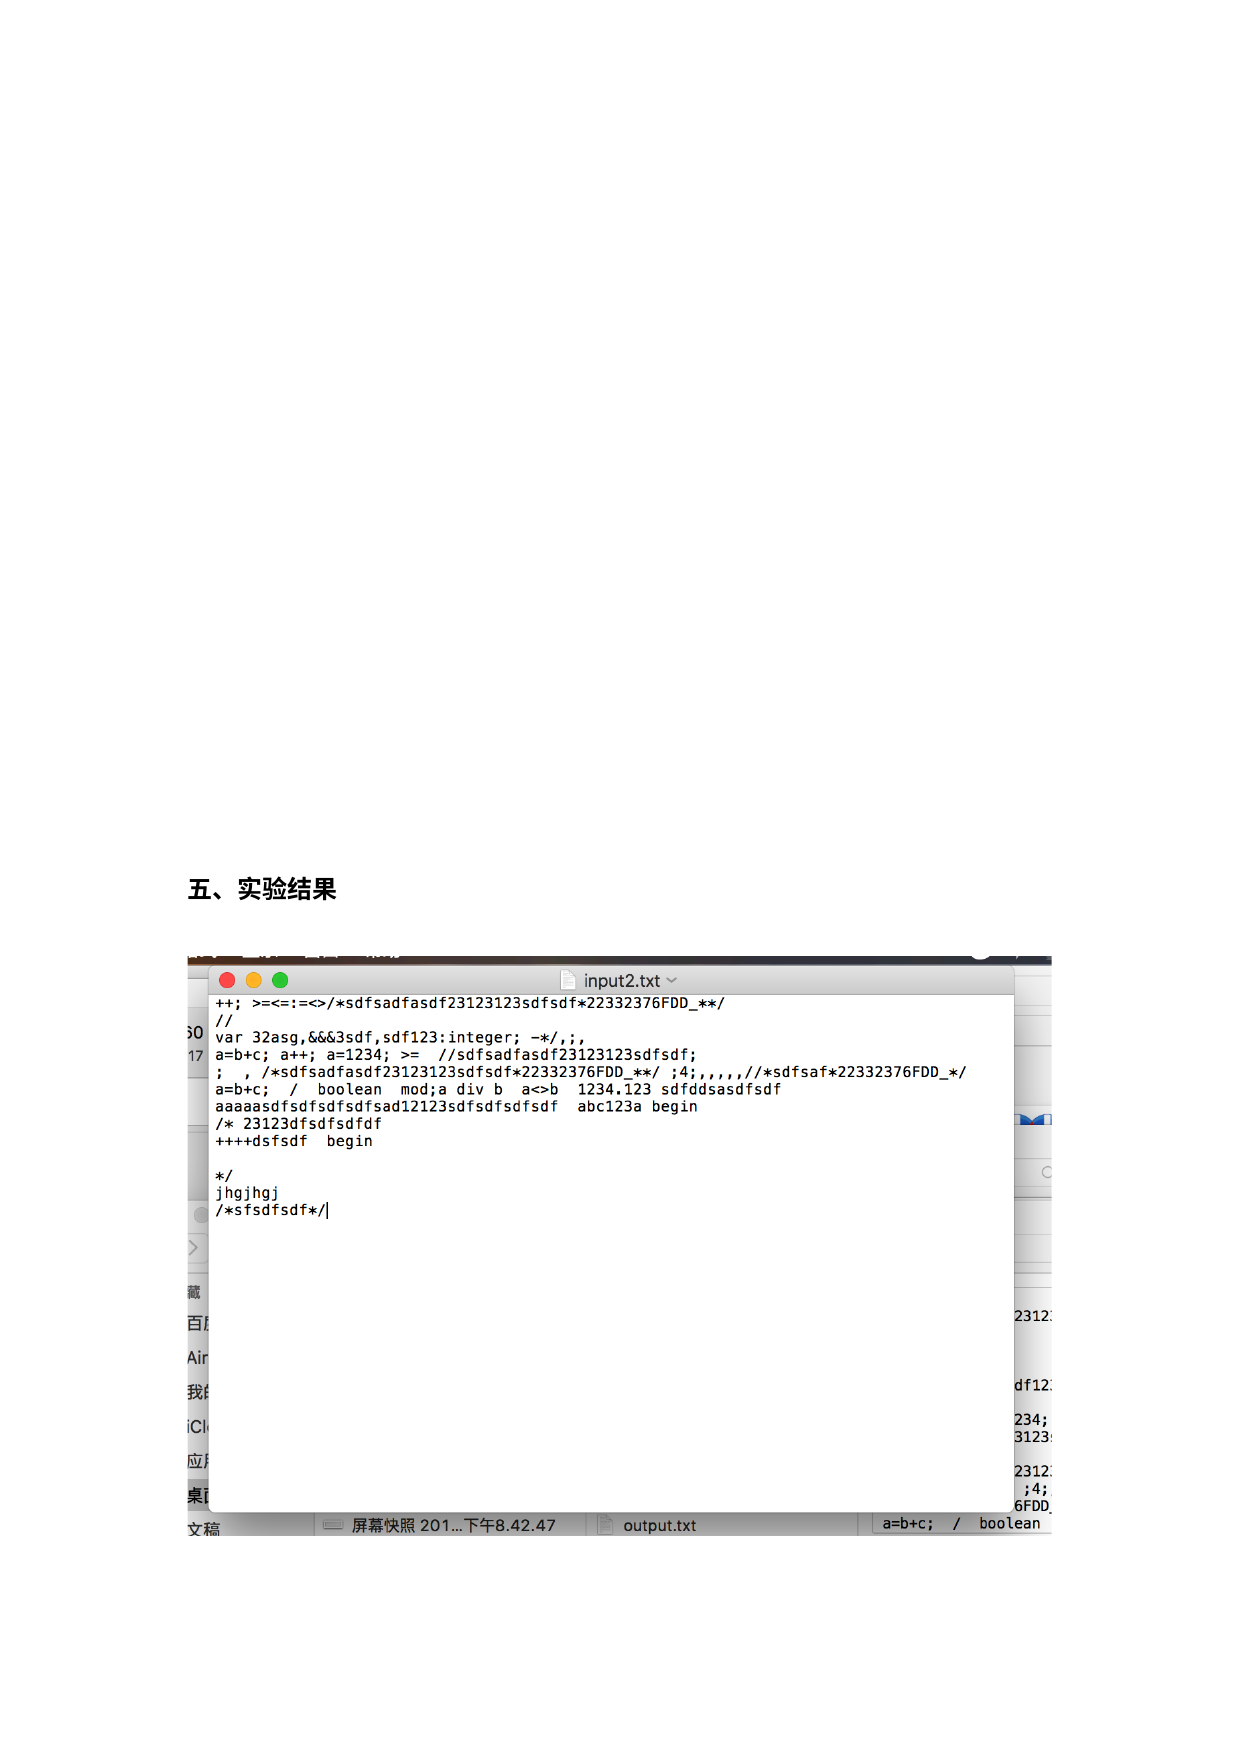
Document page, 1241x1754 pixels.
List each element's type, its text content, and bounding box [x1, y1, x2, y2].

text 五、实验结果 [187, 855, 1053, 920]
picture [187, 956, 1052, 1536]
